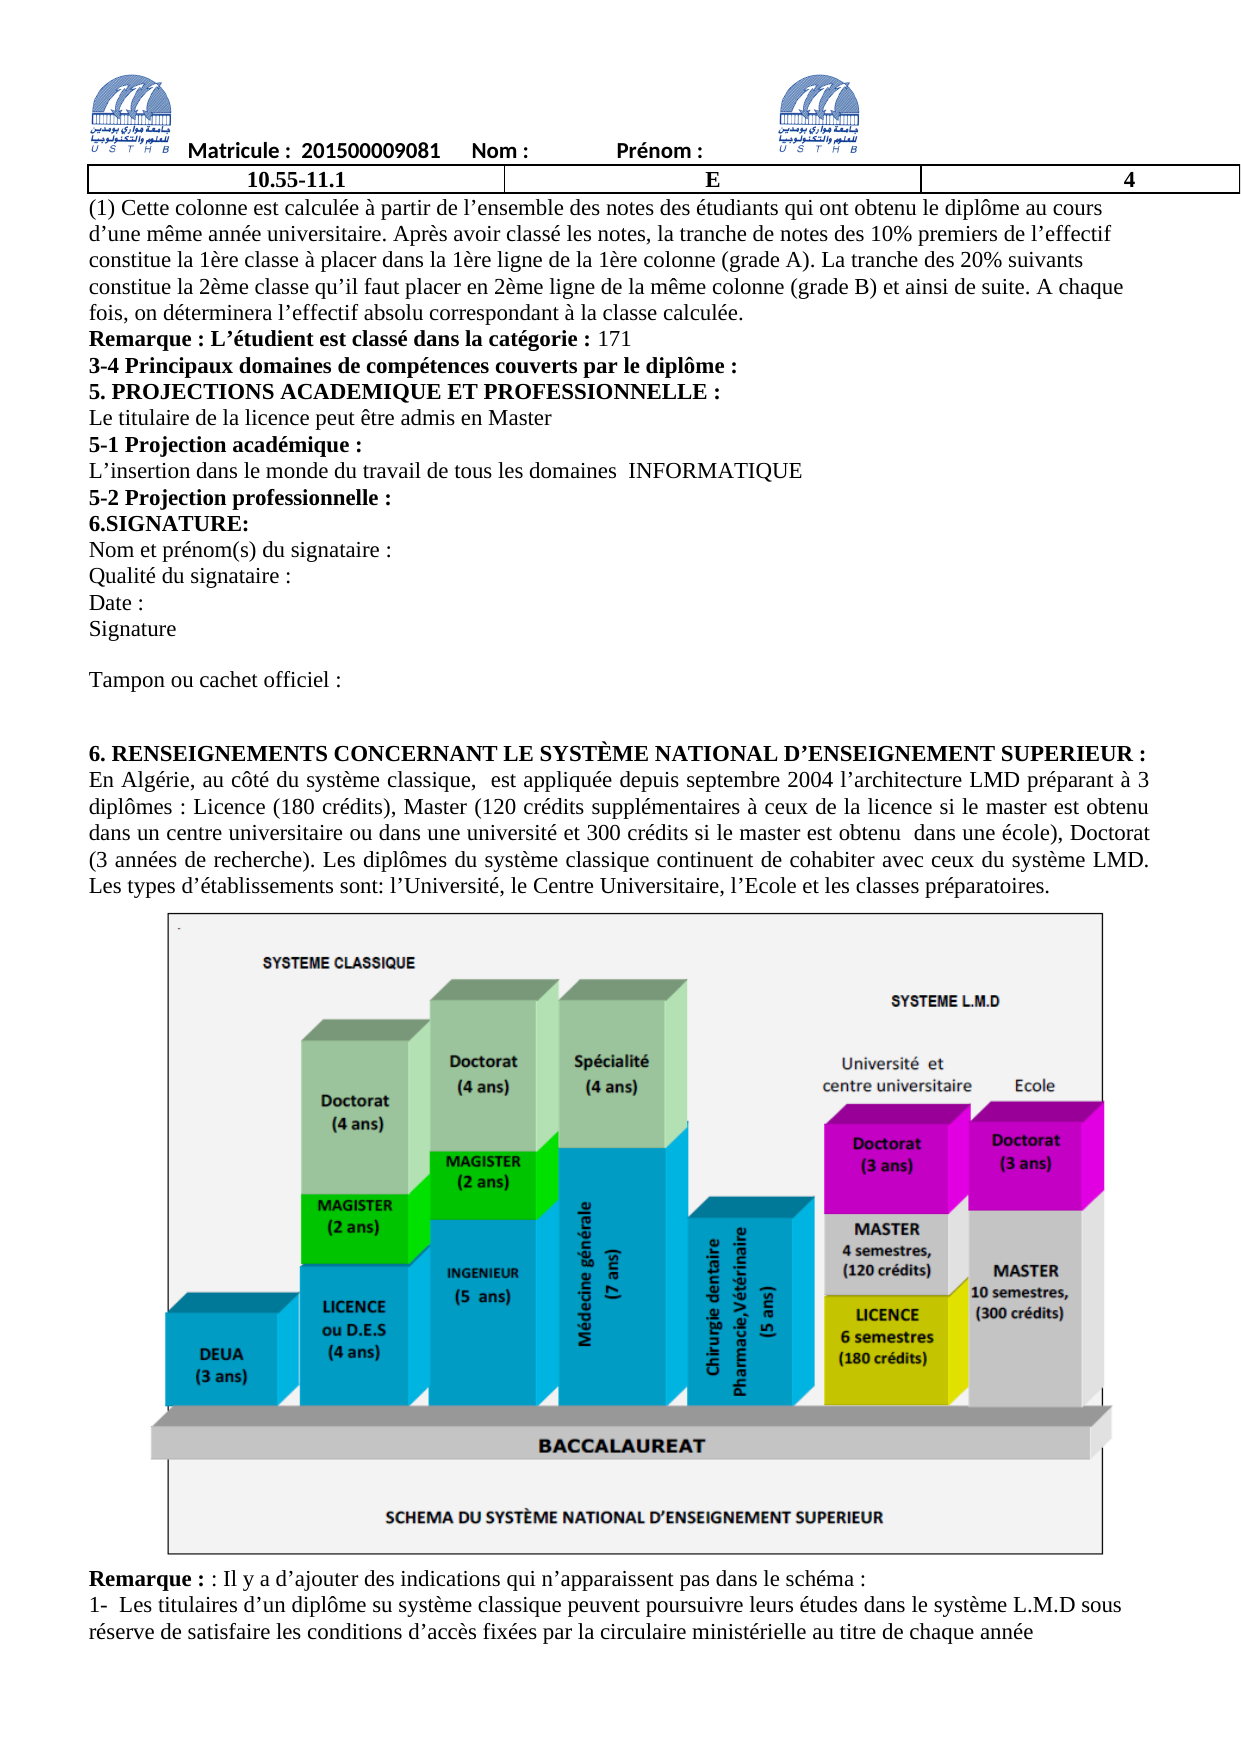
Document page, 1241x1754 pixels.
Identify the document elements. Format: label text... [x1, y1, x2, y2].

picture [776, 74, 860, 159]
text 6. RENSEIGNEMENTS CONCERNANT LE SYSTÈME NATIONAL D’ENSEIGNEMENT SUPERIEUR : [88, 740, 1152, 767]
text 3-4 Principaux domaines de compétences couverts par le diplôme : [88, 352, 1152, 378]
picture [88, 74, 172, 159]
table_cell 4 [922, 166, 1239, 192]
text Nom et prénom(s) du signataire : [88, 536, 1152, 563]
text Qualité du signataire : [88, 563, 1152, 589]
text (1) Cette colonne est calculée à partir de l’ensemble des notes des étudiants qui ont obtenu le diplôme au cours d’une même année universitaire. Après avoir classé les notes, la tranche de notes des 10% premiers de l’effectif constitue la 1ère classe à placer dans la 1ère ligne de la 1ère colonne (grade A). La tranche des 20% suivants constitue la 2ème classe qu’il faut placer en 2ème ligne de la même colonne (grade B) et ainsi de suite. A chaque fois, on déterminera l’effectif absolu correspondant à la classe calculée. [88, 194, 1152, 325]
text Signature [88, 615, 1152, 642]
text 6.SIGNATURE: [88, 510, 1152, 536]
table_cell 10.55-11.1 [89, 166, 504, 192]
text 5-2 Projection professionnelle : [88, 483, 1152, 510]
text Date : [88, 589, 1152, 615]
picture [120, 898, 1121, 1565]
text Tampon ou cachet officiel : [88, 666, 1152, 692]
text Remarque : L’étudient est classé dans la catégorie : 171 [88, 325, 1152, 352]
text 5. PROJECTIONS ACADEMIQUE ET PROFESSIONNELLE : [88, 378, 1152, 404]
text L’insertion dans le monde du travail de tous les domaines INFORMATIQUE [88, 457, 1152, 483]
text Le titulaire de la licence peut être admis en Master [88, 404, 1152, 431]
text En Algérie, au côté du système classique, est appliquée depuis septembre 2004 l’architecture LMD préparant à 3 diplômes : Licence (180 crédits), Master (120 crédits supplémentaires à ceux de la licence si le master est obtenu dans un centre universitaire ou dans une université et 300 crédits si le master est obtenu dans une école), Doctorat (3 années de recherche). Les diplômes du système classique continuent de cohabiter avec ceux du système LMD. Les types d’établissements sont: l’Université, le Centre Universitaire, l’Ecole et les classes préparatoires. [88, 767, 1152, 898]
text 5-1 Projection académique : [88, 431, 1152, 457]
text Remarque : : Il y a d’ajouter des indications qui n’apparaissent pas dans le schéma : [88, 1565, 1152, 1591]
table_cell E [505, 166, 920, 192]
